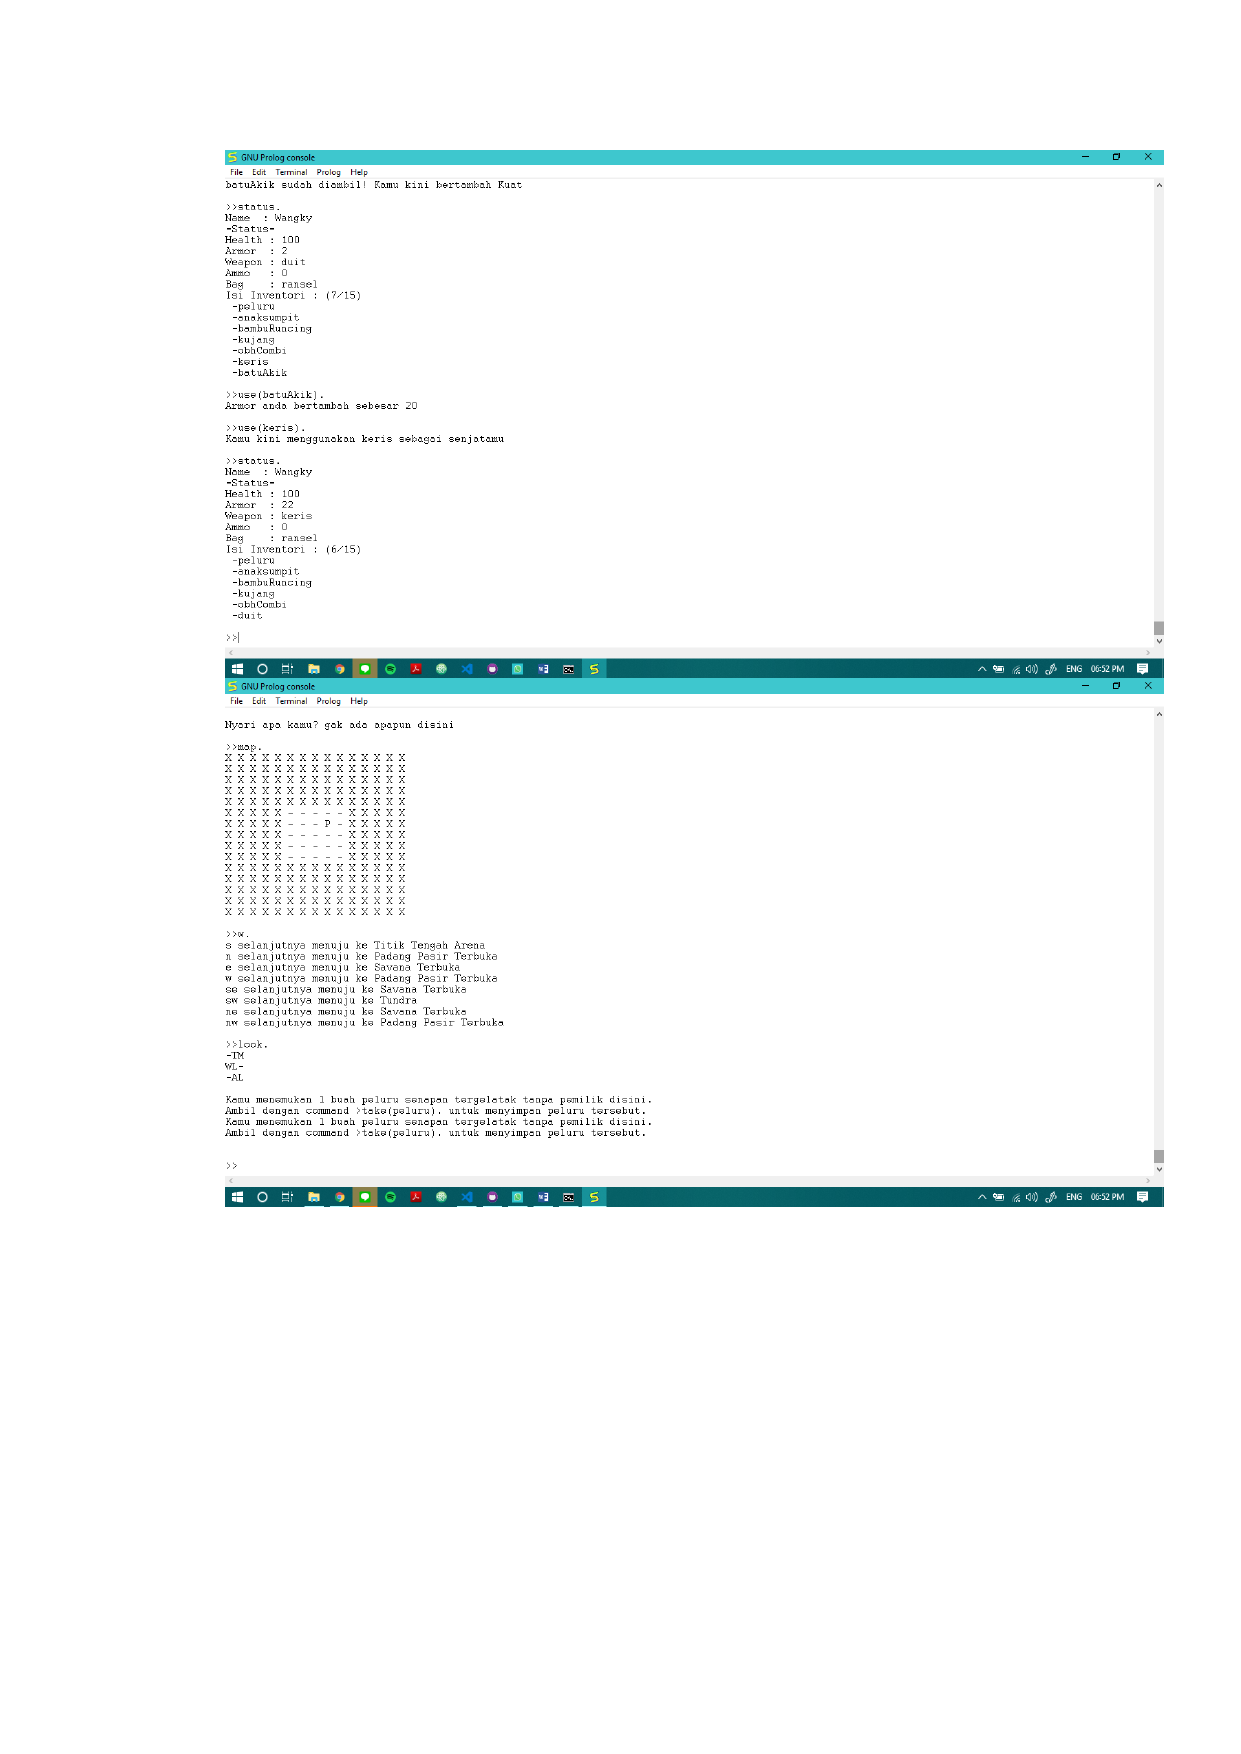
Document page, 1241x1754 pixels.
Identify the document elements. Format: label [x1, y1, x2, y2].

picture [225, 150, 1164, 1207]
